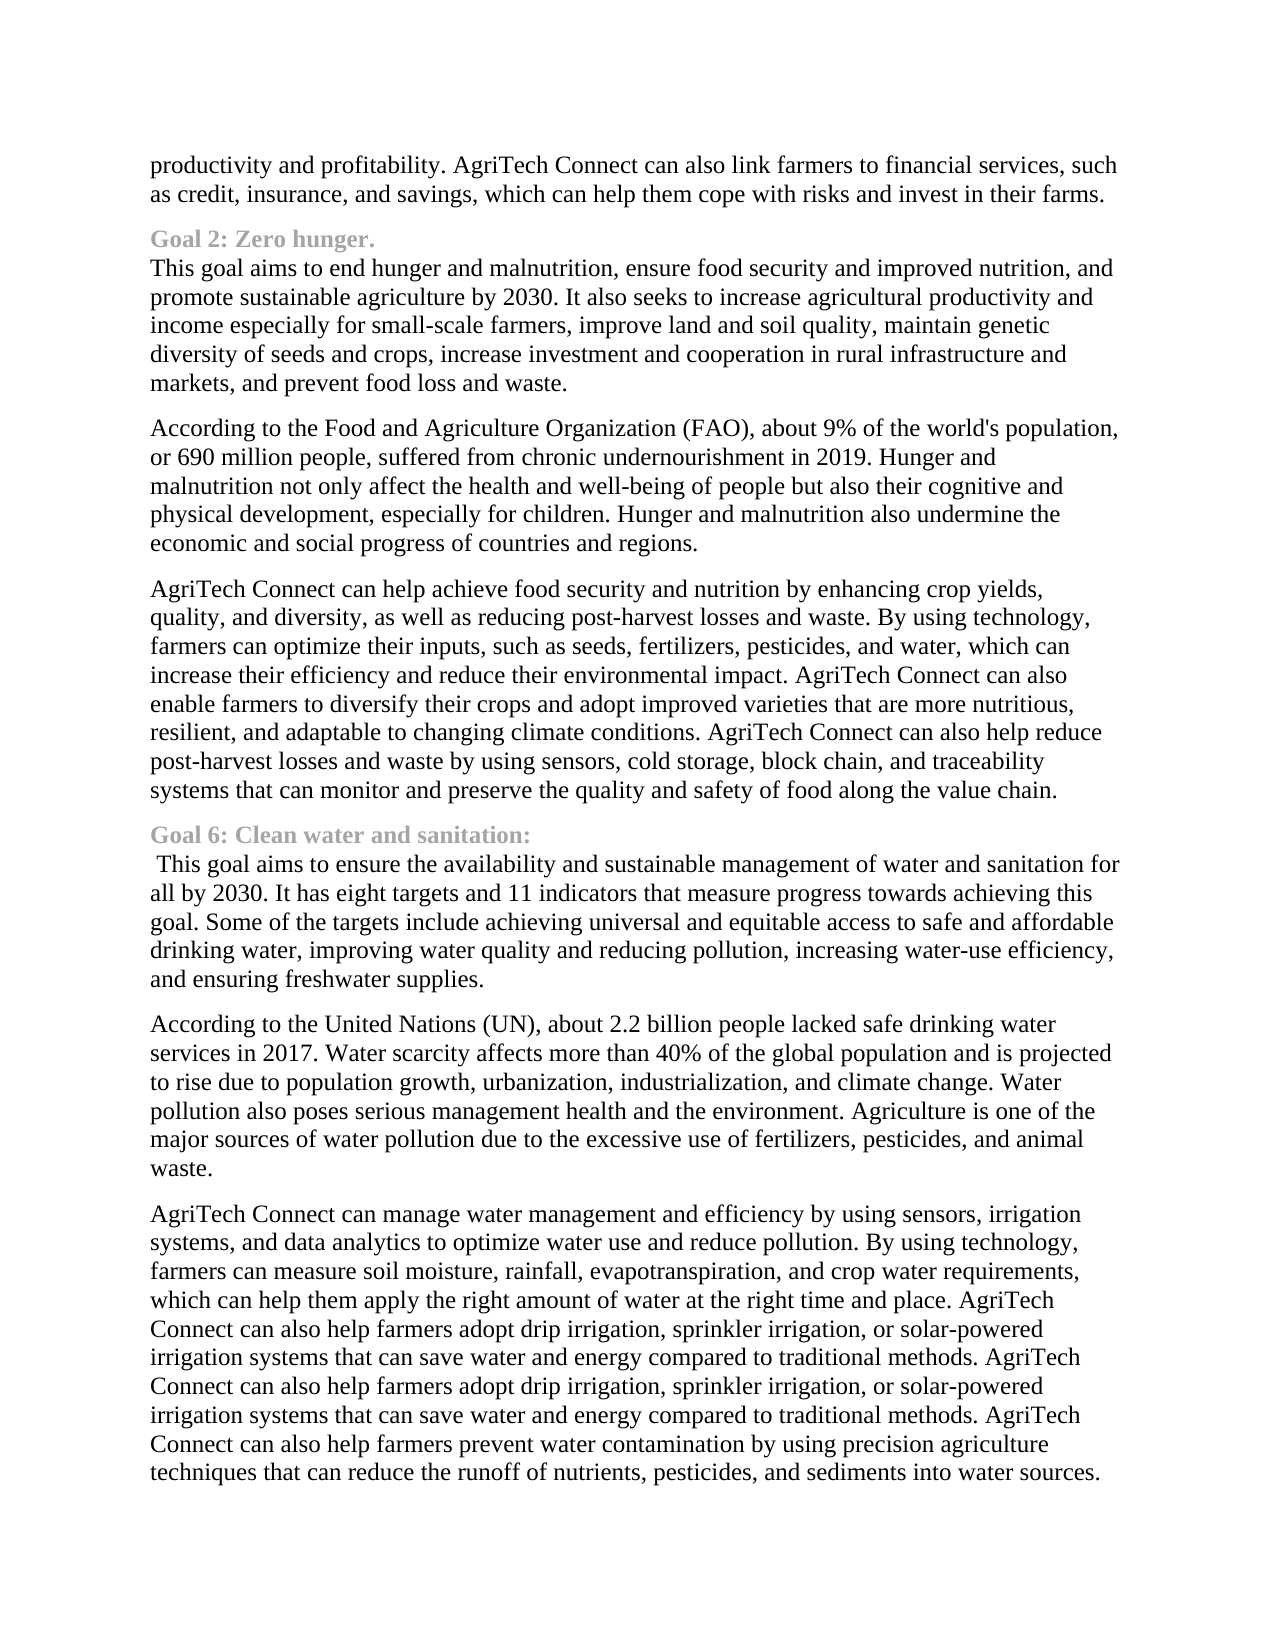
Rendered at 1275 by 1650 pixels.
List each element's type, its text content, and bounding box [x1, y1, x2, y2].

text Goal 2: Zero hunger. [150, 224, 1125, 253]
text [150, 150, 1125, 207]
text This goal aims to end hunger and malnutrition, ensure food security and improved nutrition, and promote sustainable agriculture by 2030. It also seeks to increase agricultural productivity and income especially for small-scale farmers, improve land and soil quality, maintain genetic diversity of seeds and crops, increase investment and cooperation in rural infrastructure and markets, and prevent food loss and waste. [150, 253, 1125, 397]
text AgriTech Connect can manage water management and efficiency by using sensors, irrigation systems, and data analytics to optimize water use and reduce pollution. By using technology, farmers can measure soil moisture, rainfall, evapotranspiration, and crop water requirements, which can help them apply the right amount of water at the right time and place. AgriTech Connect can also help farmers adopt drip irrigation, sprinkler irrigation, or solar-powered irrigation systems that can save water and energy compared to traditional methods. AgriTech Connect can also help farmers adopt drip irrigation, sprinkler irrigation, or solar-powered irrigation systems that can save water and energy compared to traditional methods. AgriTech Connect can also help farmers prevent water contamination by using precision agriculture techniques that can reduce the runoff of nutrients, pesticides, and sediments into water sources. [150, 1199, 1125, 1486]
text According to the Food and Agriculture Organization (FAO), about 9% of the world's population, or 690 million people, suffered from chronic undernourishment in 2019. Hunger and malnutrition not only affect the health and well-being of people but also their cognitive and physical development, especially for children. Hunger and malnutrition also undermine the economic and social progress of countries and regions. [150, 413, 1125, 557]
text According to the United Nations (UN), about 2.2 billion people lacked safe drinking water services in 2017. Water scarcity affects more than 40% of the global population and is projected to rise due to population growth, urbanization, industrialization, and climate change. Water pollution also poses serious management health and the environment. Agriculture is one of the major sources of water pollution due to the excessive use of fertilizers, pesticides, and animal waste. [150, 1009, 1125, 1182]
text This goal aims to ensure the availability and sustainable management of water and sanitation for all by 2030. It has eight targets and 11 indicators that measure progress towards achieving this goal. Some of the targets include achieving universal and equitable access to safe and affordable drinking water, improving water quality and reducing pollution, increasing water-use efficiency, and ensuring freshwater supplies. [150, 849, 1125, 993]
text Goal 6: Clean water and sanitation: [150, 820, 1125, 849]
text AgriTech Connect can help achieve food security and nutrition by enhancing crop yields, quality, and diversity, as well as reducing post-harvest losses and waste. By using technology, farmers can optimize their inputs, such as seeds, fertilizers, pesticides, and water, which can increase their efficiency and reduce their environmental impact. AgriTech Connect can also enable farmers to diversify their crops and adopt improved varieties that are more nutritious, resilient, and adaptable to changing climate conditions. AgriTech Connect can also help reduce post-harvest losses and waste by using sensors, cold storage, block chain, and traceability systems that can monitor and preserve the quality and safety of food along the value chain. [150, 574, 1125, 804]
